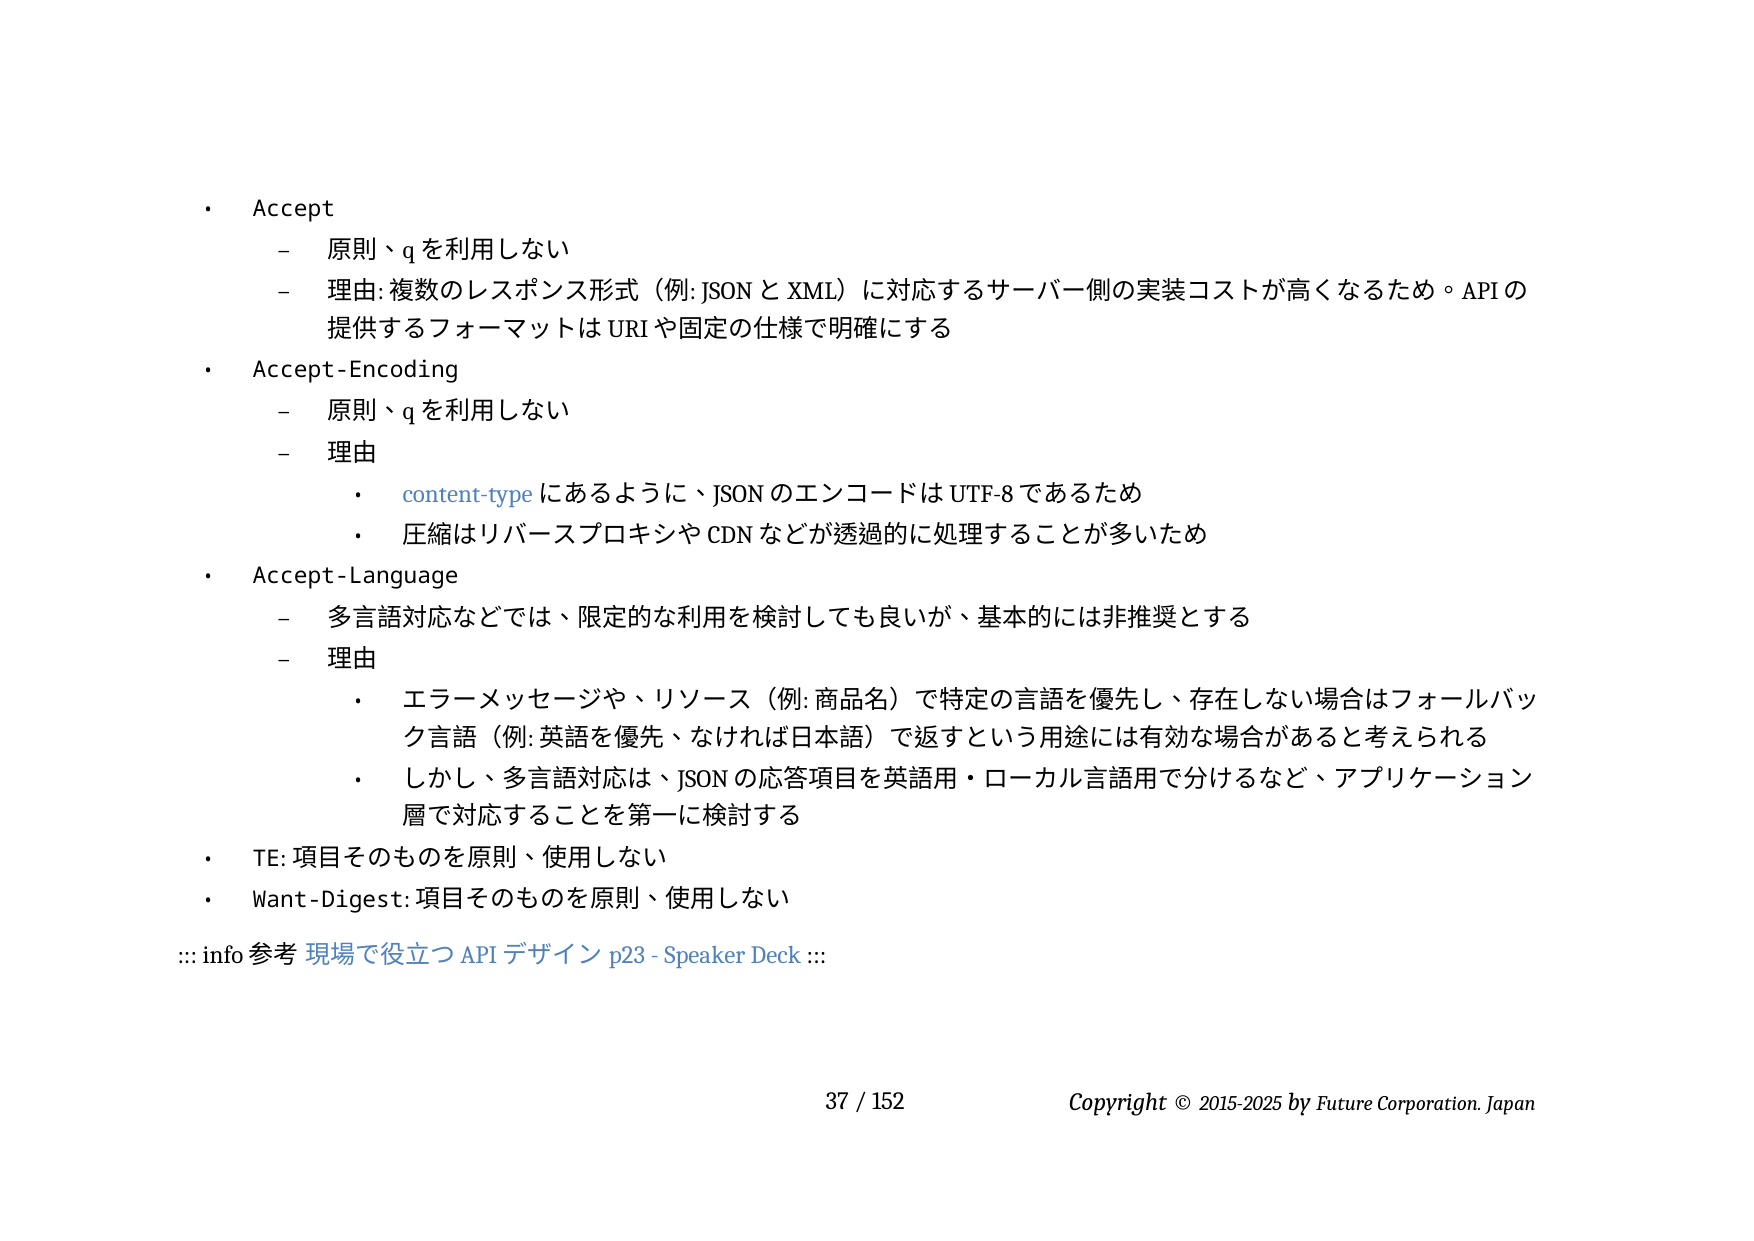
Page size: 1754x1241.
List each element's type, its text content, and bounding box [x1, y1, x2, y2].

list Want-Digest: 項目そのものを原則、使用しない [202, 879, 1547, 916]
text ::: info 参考 現場で役立つAPIデザイン p23 - Speaker Deck ::: [177, 935, 1547, 973]
list 圧縮はリバースプロキシやCDNなどが透過的に処理することが多いため [352, 515, 1547, 553]
list Accept [202, 189, 1547, 226]
list TE: 項目そのものを原則、使用しない [202, 838, 1547, 875]
list しかし、多言語対応は、JSONの応答項目を英語用・ローカル言語用で分けるなど、アプリケーション層で対応することを第一に検討する [352, 759, 1547, 834]
list 原則、qを利用しない [277, 230, 1547, 268]
list 原則、qを利用しない [277, 391, 1547, 429]
list 理由 [277, 639, 1547, 676]
list エラーメッセージや、リソース（例: 商品名）で特定の言語を優先し、存在しない場合はフォールバック言語（例: 英語を優先、なければ日本語）で返すという用途には有効な場合があると考えられる [352, 680, 1547, 755]
list Accept-Encoding [202, 350, 1547, 388]
list 多言語対応などでは、限定的な利用を検討しても良いが、基本的には非推奨とする [277, 598, 1547, 635]
list 理由: 複数のレスポンス形式（例: JSONとXML）に対応するサーバー側の実装コストが高くなるため。APIの提供するフォーマットはURIや固定の仕様で明確にする [277, 271, 1547, 346]
list 理由 [277, 433, 1547, 470]
list Accept-Language [202, 556, 1547, 594]
list content-type にあるように、JSONのエンコードはUTF-8であるため [352, 474, 1547, 511]
